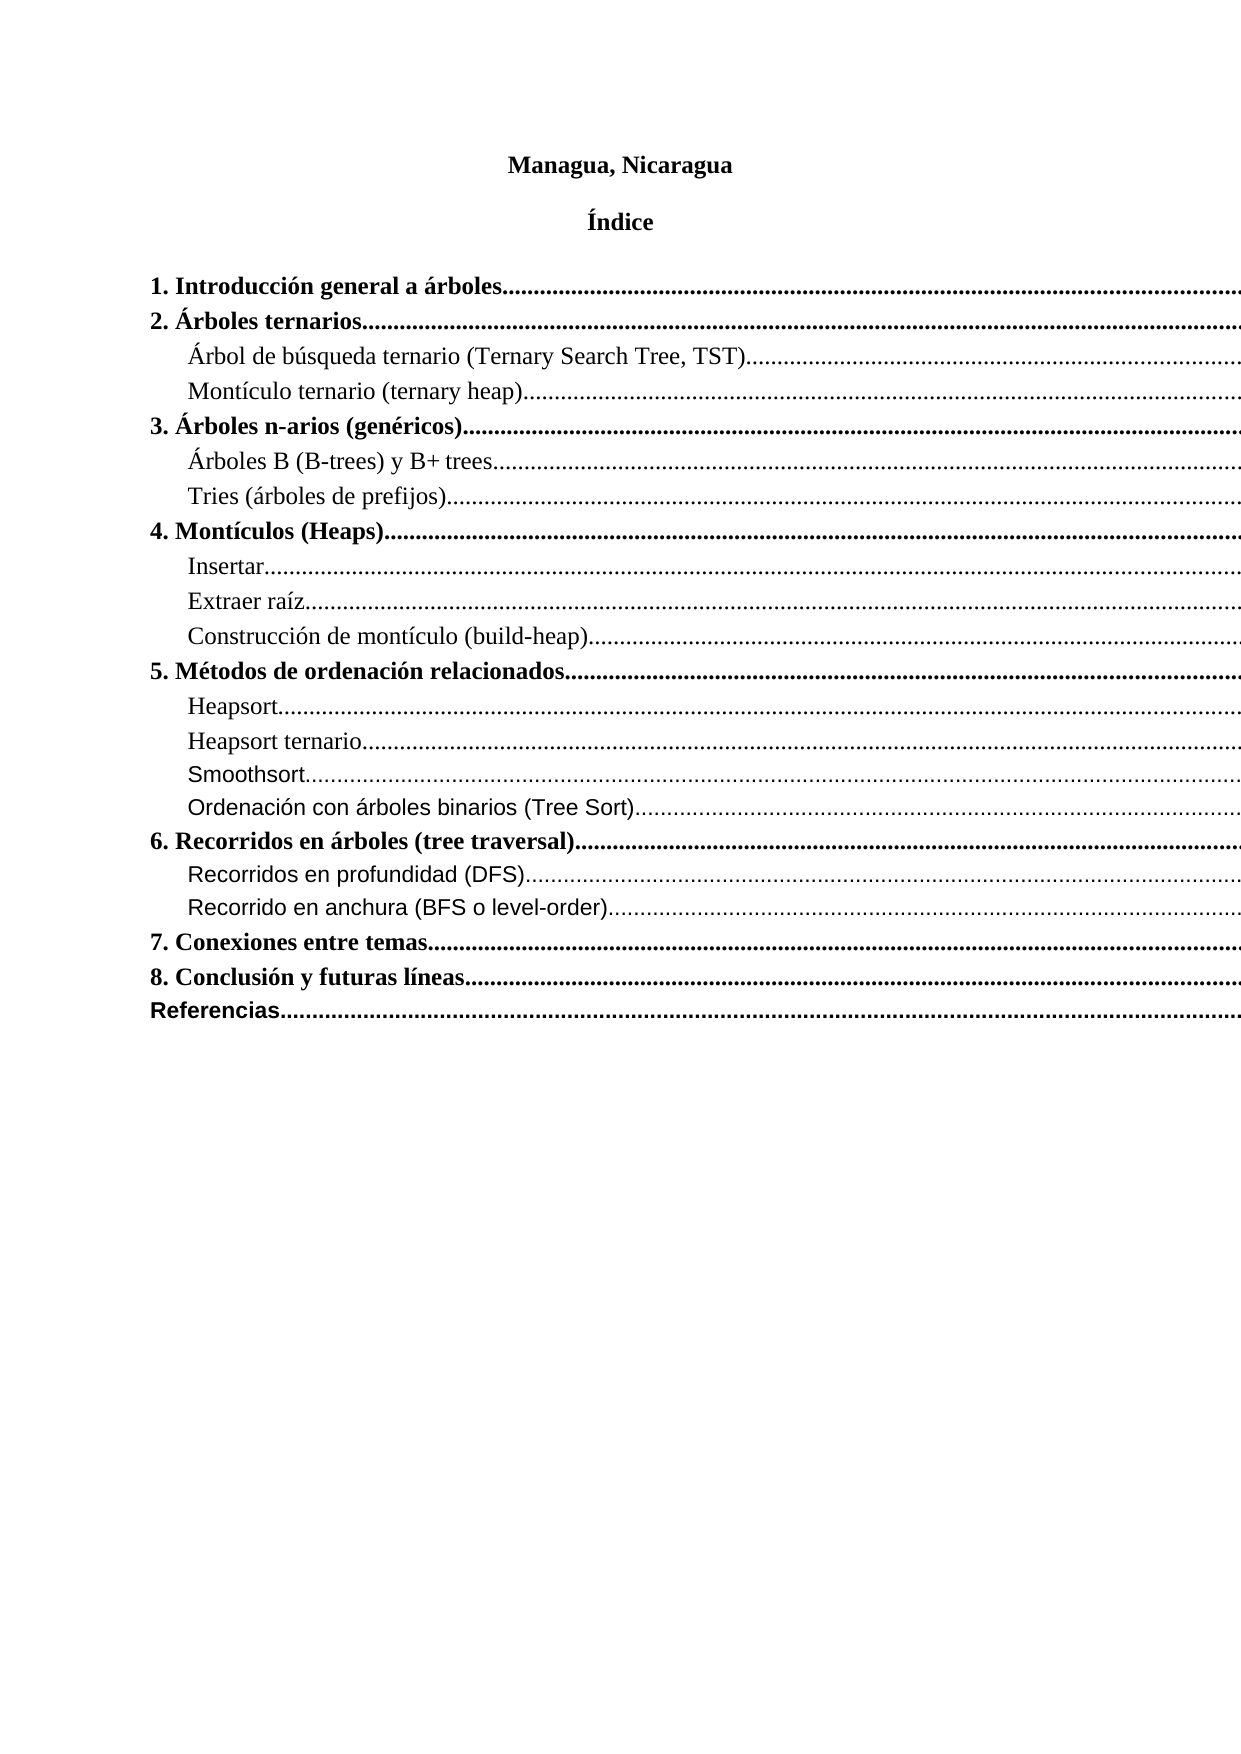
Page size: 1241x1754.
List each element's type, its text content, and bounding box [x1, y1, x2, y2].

text Managua, Nicaragua [150, 150, 1090, 179]
title Índice [150, 207, 1090, 236]
